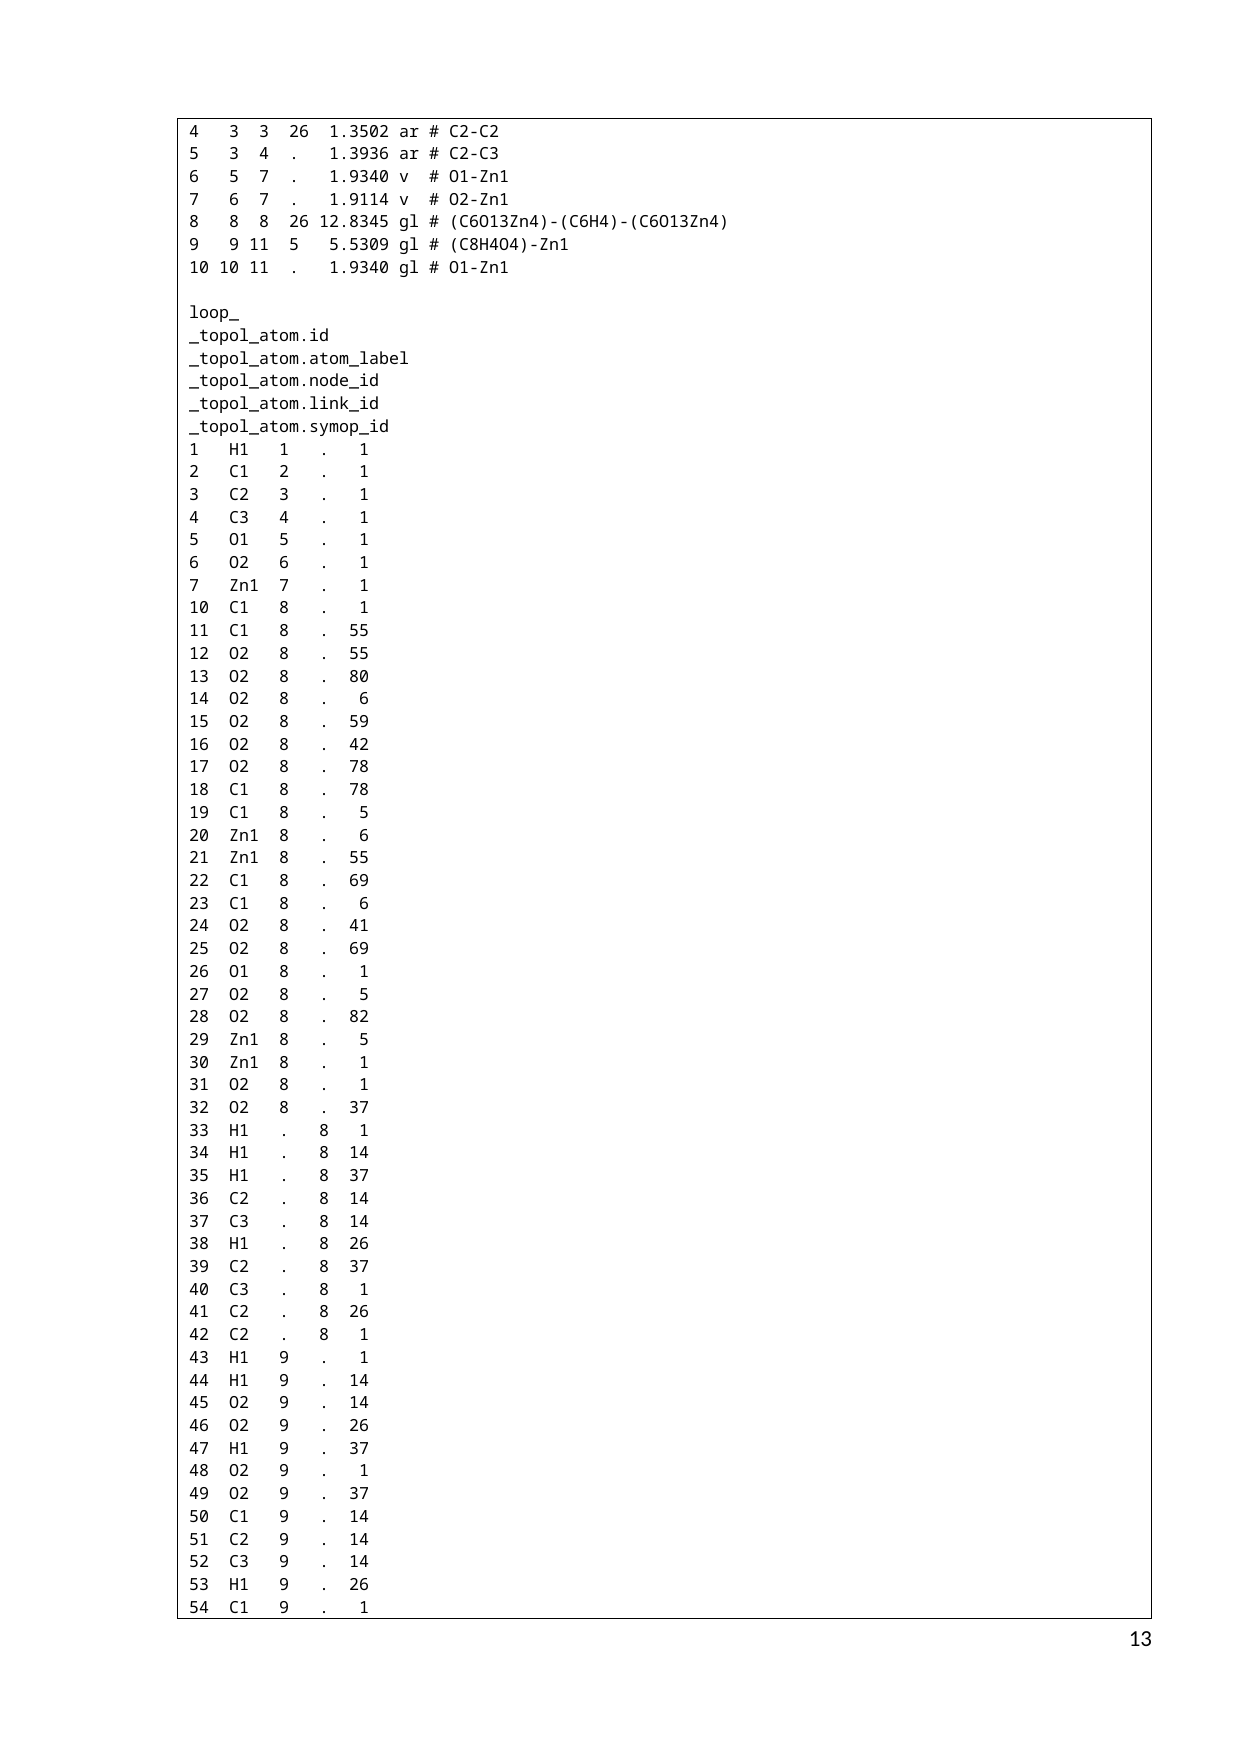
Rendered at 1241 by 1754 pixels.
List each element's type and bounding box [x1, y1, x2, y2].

table_header [178, 119, 1151, 1618]
